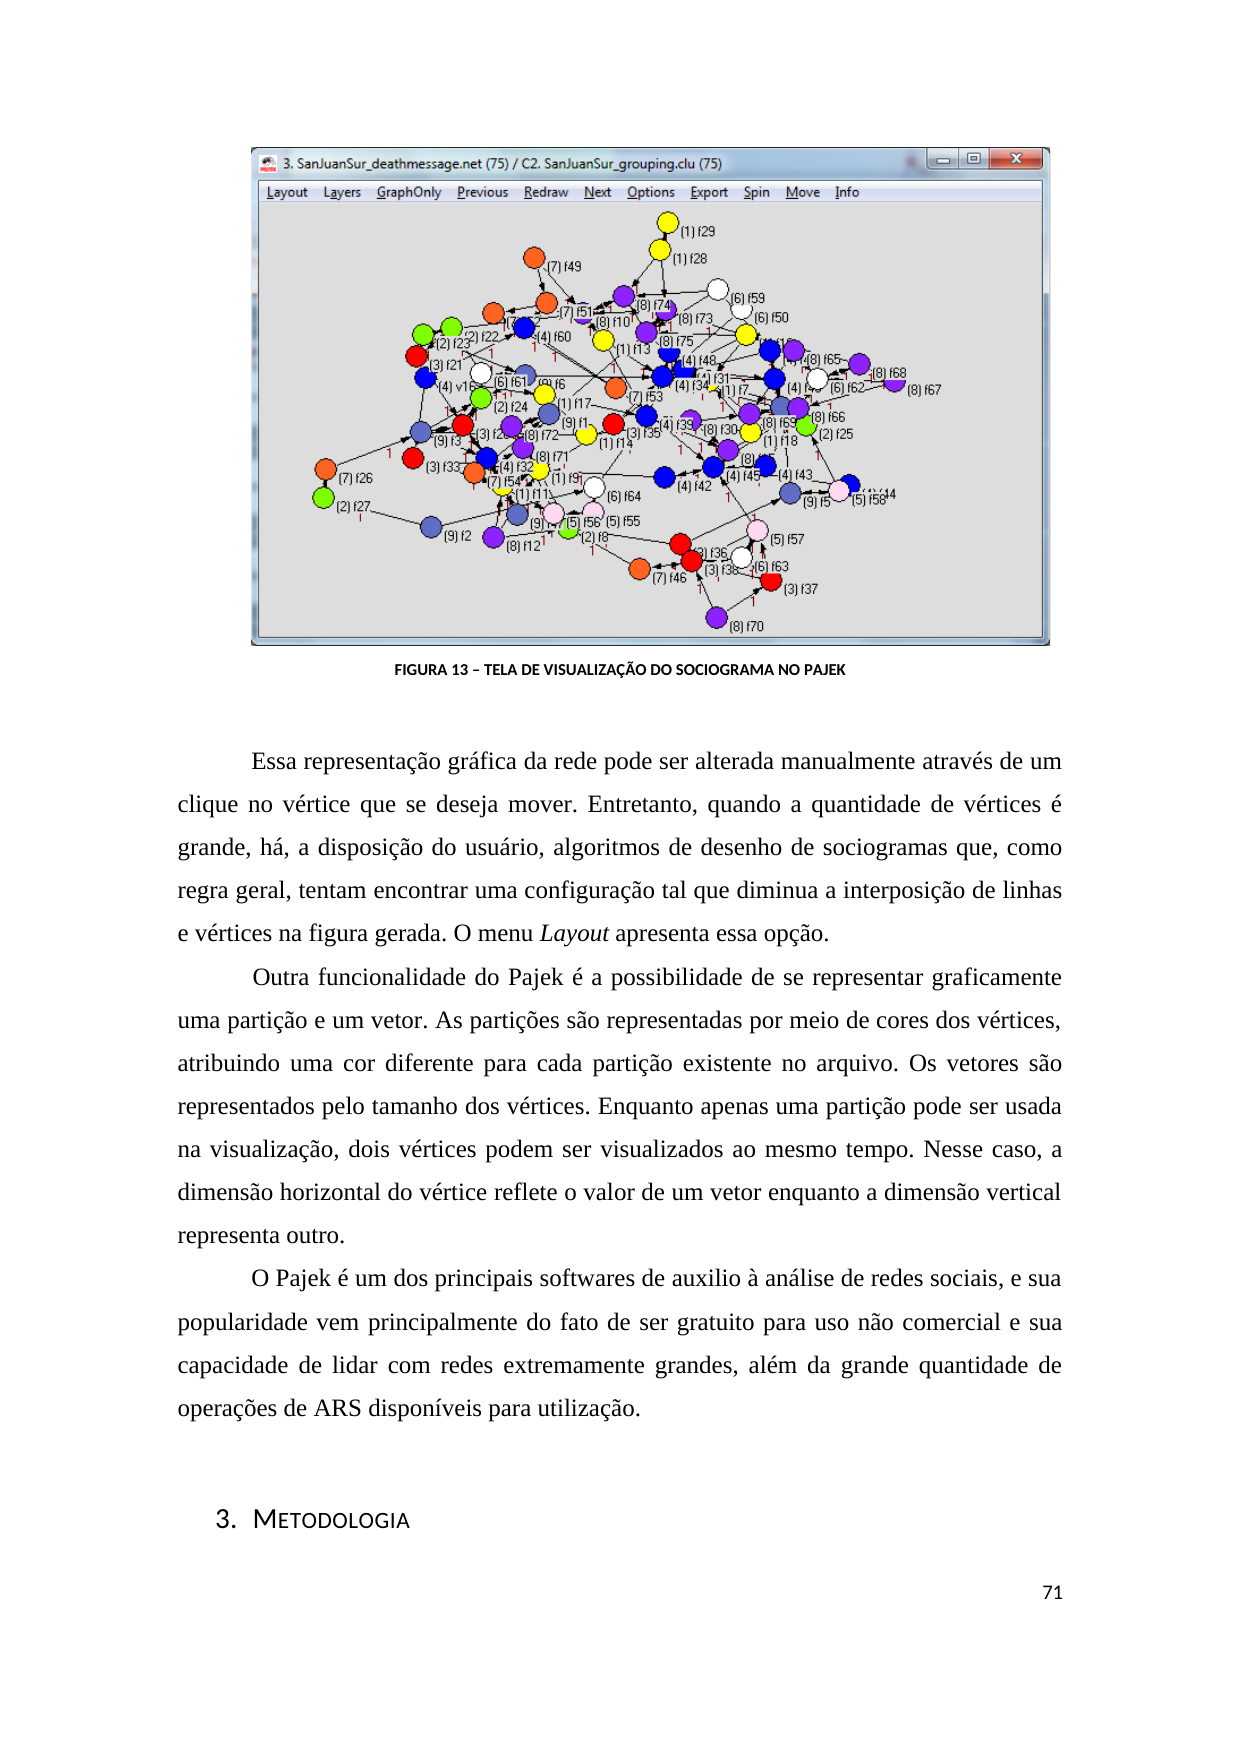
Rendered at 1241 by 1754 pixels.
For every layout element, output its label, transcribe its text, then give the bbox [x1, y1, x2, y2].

text Essa representação gráfica da rede pode ser alterada manualmente através de um clique no vértice que se deseja mover. Entretanto, quando a quantidade de vértices é grande, há, a disposição do usuário, algoritmos de desenho de sociogramas que, como regra geral, tentam encontrar uma configuração tal que diminua a interposição de linhas e vértices na figura gerada. O menu Layout apresenta essa opção. [177, 746, 1063, 947]
text Outra funcionalidade do Pajek é a possibilidade de se representar graficamente uma partição e um vetor. As partições são representadas por meio de cores dos vértices, atribuindo uma cor diferente para cada partição existente no arquivo. Os vetores são representados pelo tamanho dos vértices. Enquanto apenas uma partição pode ser usada na visualização, dois vértices podem ser visualizados ao mesmo tempo. Nesse caso, a dimensão horizontal do vértice reflete o valor de um vetor enquanto a dimensão vertical representa outro. [177, 962, 1063, 1249]
picture [251, 147, 1050, 646]
text O Pajek é um dos principais softwares de auxilio à análise de redes sociais, e sua popularidade vem principalmente do fato de ser gratuito para uso não comercial e sua capacidade de lidar com redes extremamente grandes, além da grande quantidade de operações de ARS disponíveis para utilização. [177, 1263, 1063, 1422]
subtitle Metodologia [215, 1500, 1063, 1536]
